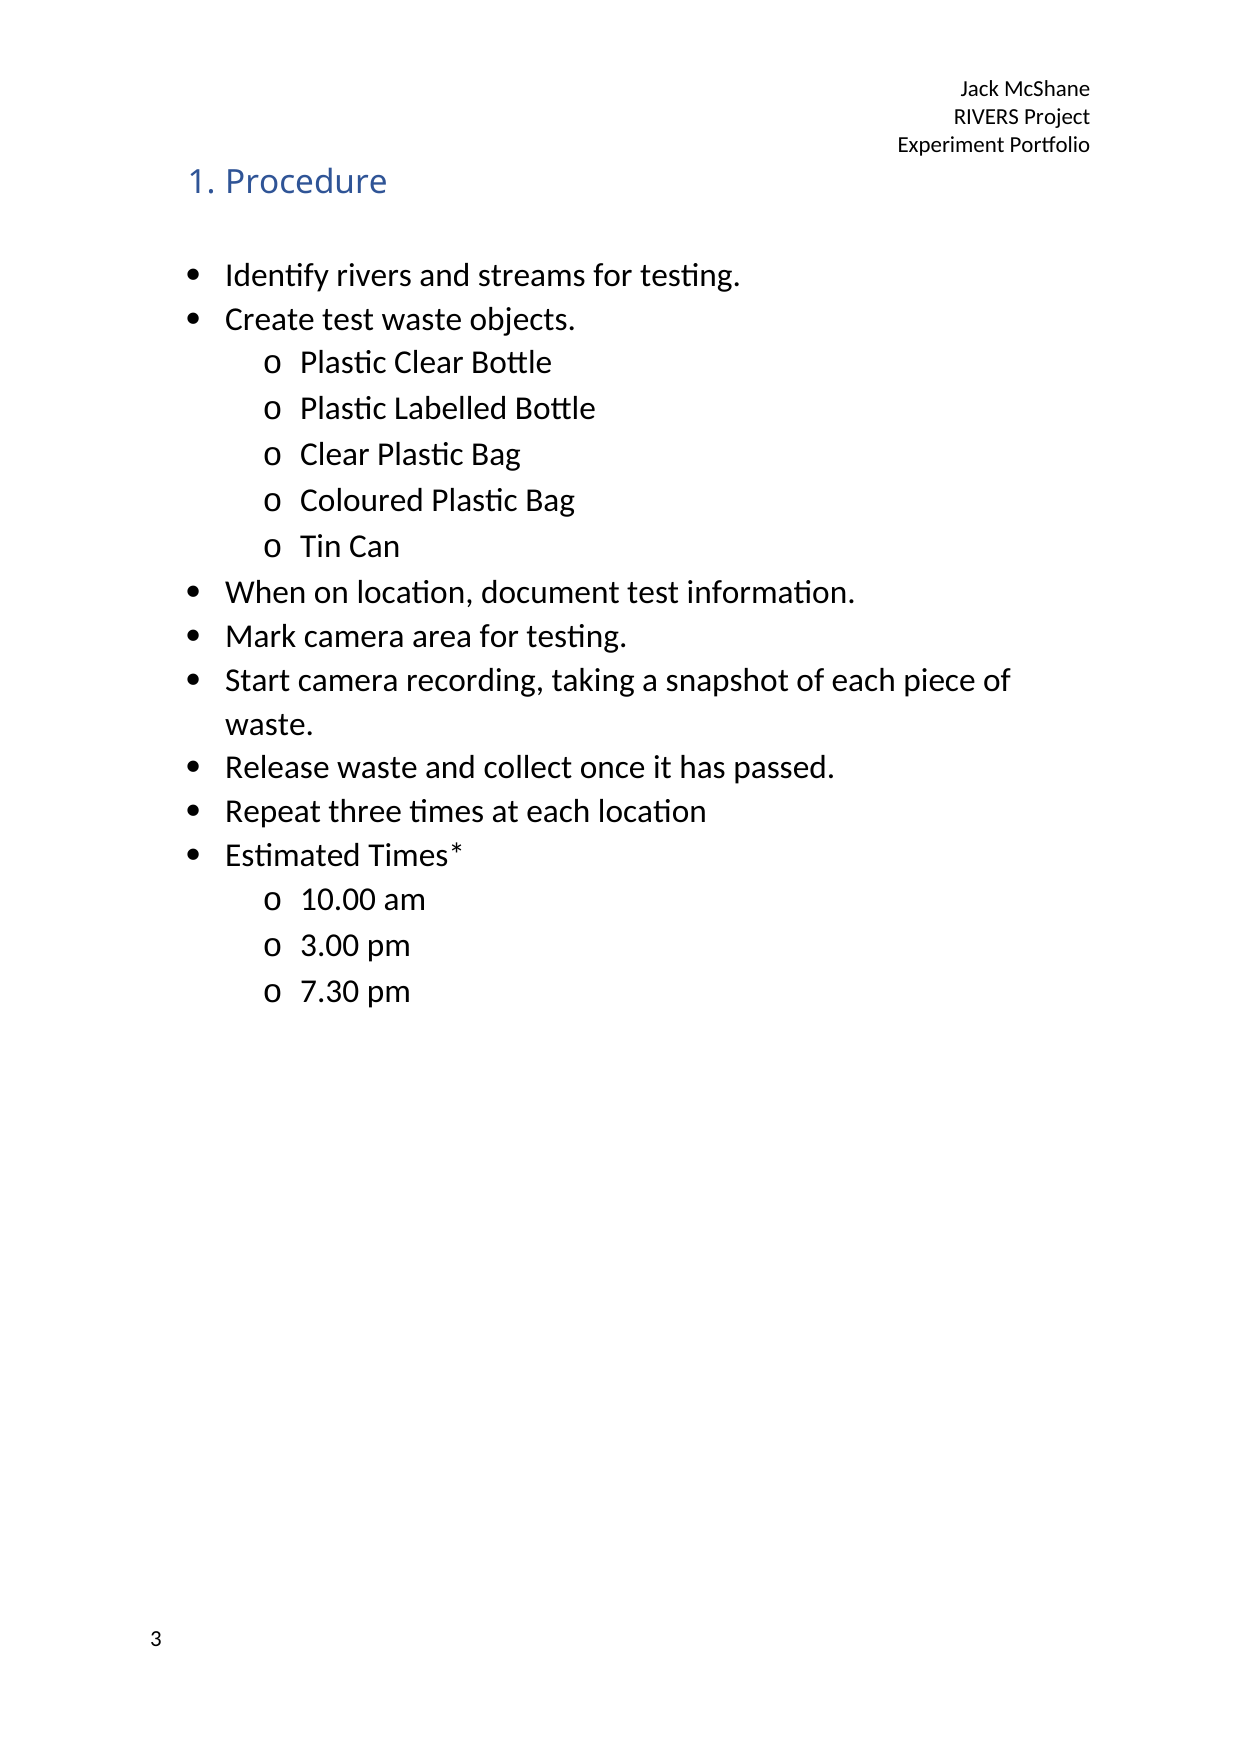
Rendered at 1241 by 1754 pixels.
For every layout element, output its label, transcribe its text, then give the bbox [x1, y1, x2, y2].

list Plastic Labelled Bottle [262, 387, 1090, 430]
list Identify rivers and streams for testing. [187, 254, 1090, 294]
list Estimated Times* [187, 834, 1090, 875]
list 7.30 pm [262, 970, 1090, 1013]
list Coloured Plastic Bag [262, 479, 1090, 522]
list Mark camera area for testing. [187, 615, 1090, 655]
list Tin Can [262, 525, 1090, 567]
list Repeat three times at each location [187, 791, 1090, 831]
list Clear Plastic Bag [262, 433, 1090, 476]
list Start camera recording, taking a snapshot of each piece of waste. [187, 659, 1090, 743]
list Create test waste objects. [187, 298, 1090, 338]
list 10.00 am [262, 878, 1090, 921]
list 3.00 pm [262, 924, 1090, 967]
list When on location, document test information. [187, 571, 1090, 611]
list Plastic Clear Bottle [262, 342, 1090, 384]
list Release waste and collect once it has passed. [187, 747, 1090, 787]
subtitle Procedure [187, 158, 1090, 203]
